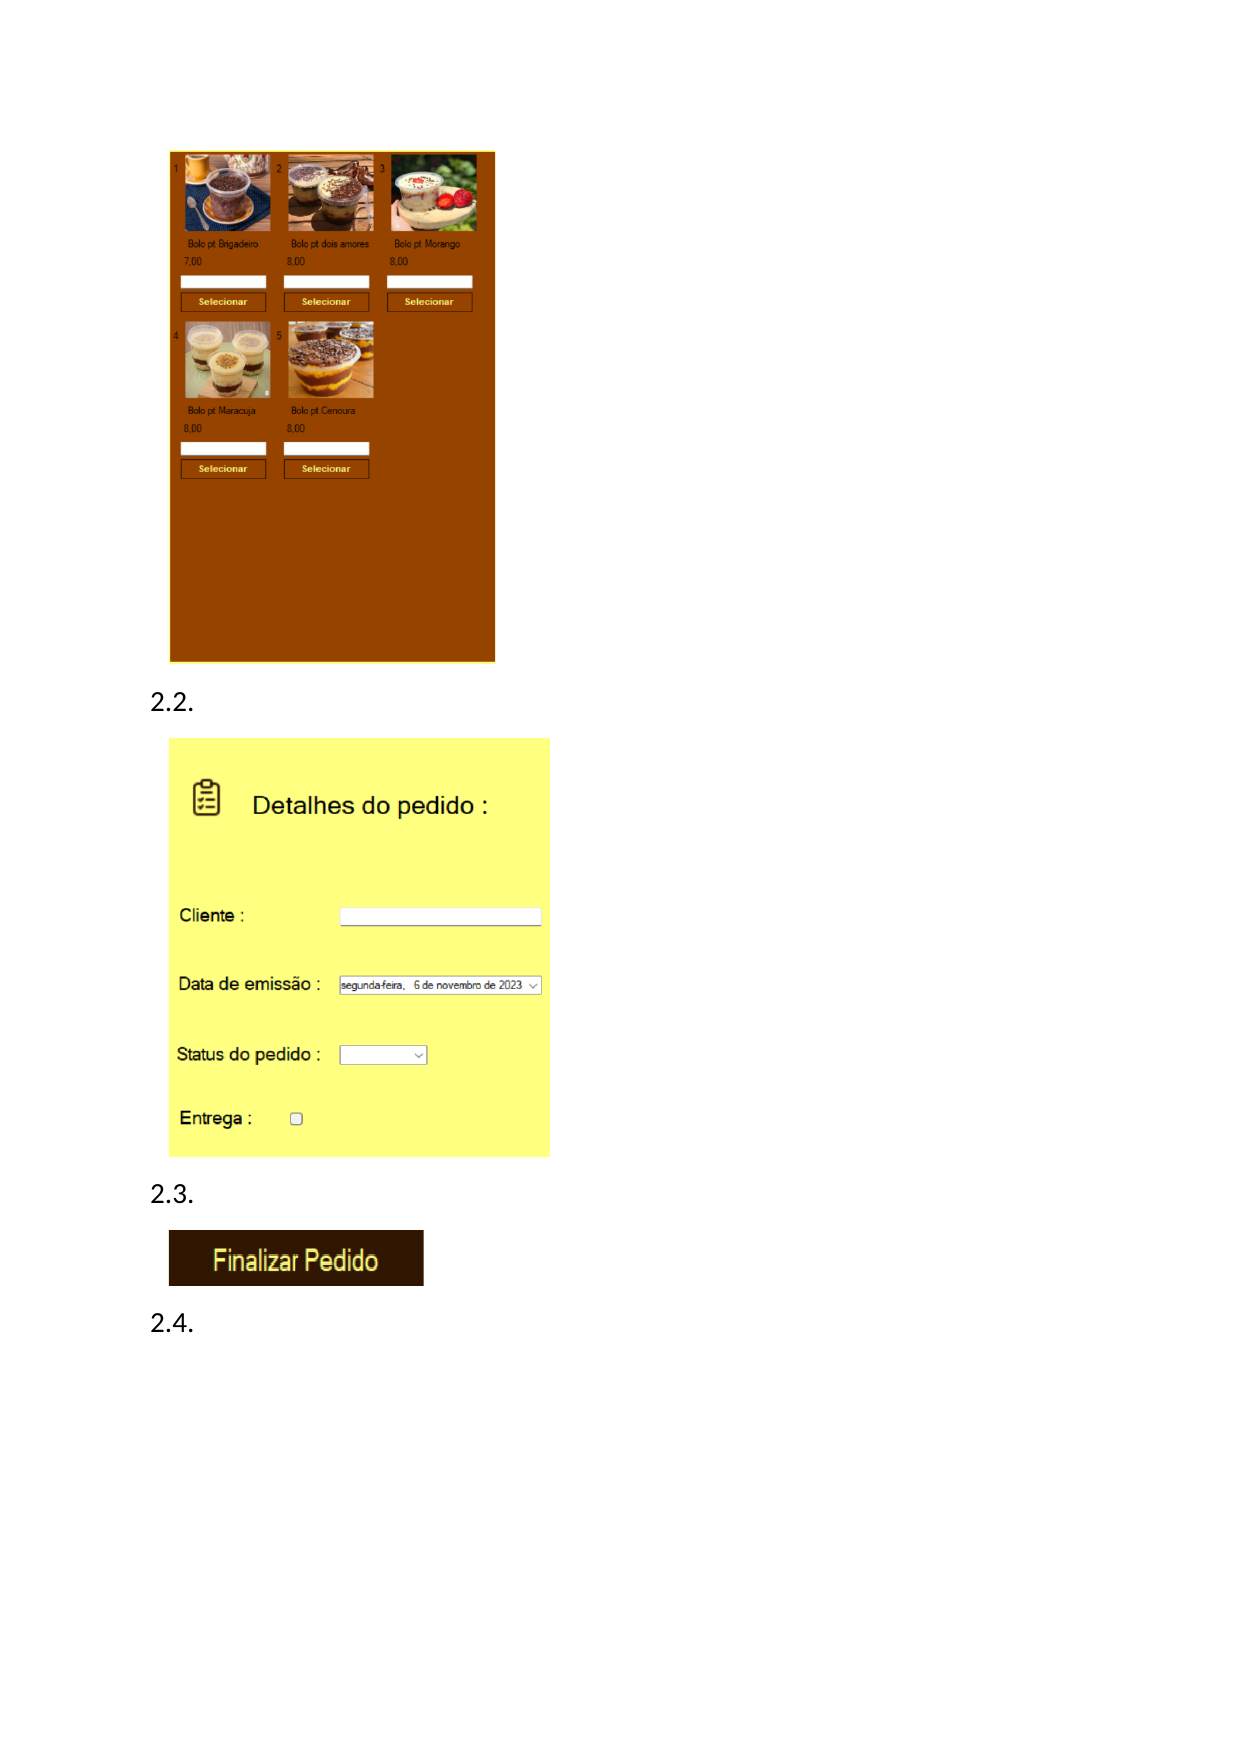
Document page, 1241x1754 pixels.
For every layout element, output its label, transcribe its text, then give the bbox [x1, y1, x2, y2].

text 2.3. [150, 1176, 1090, 1211]
text 2.2. [150, 683, 1090, 718]
text 2.4. [150, 1304, 1090, 1340]
